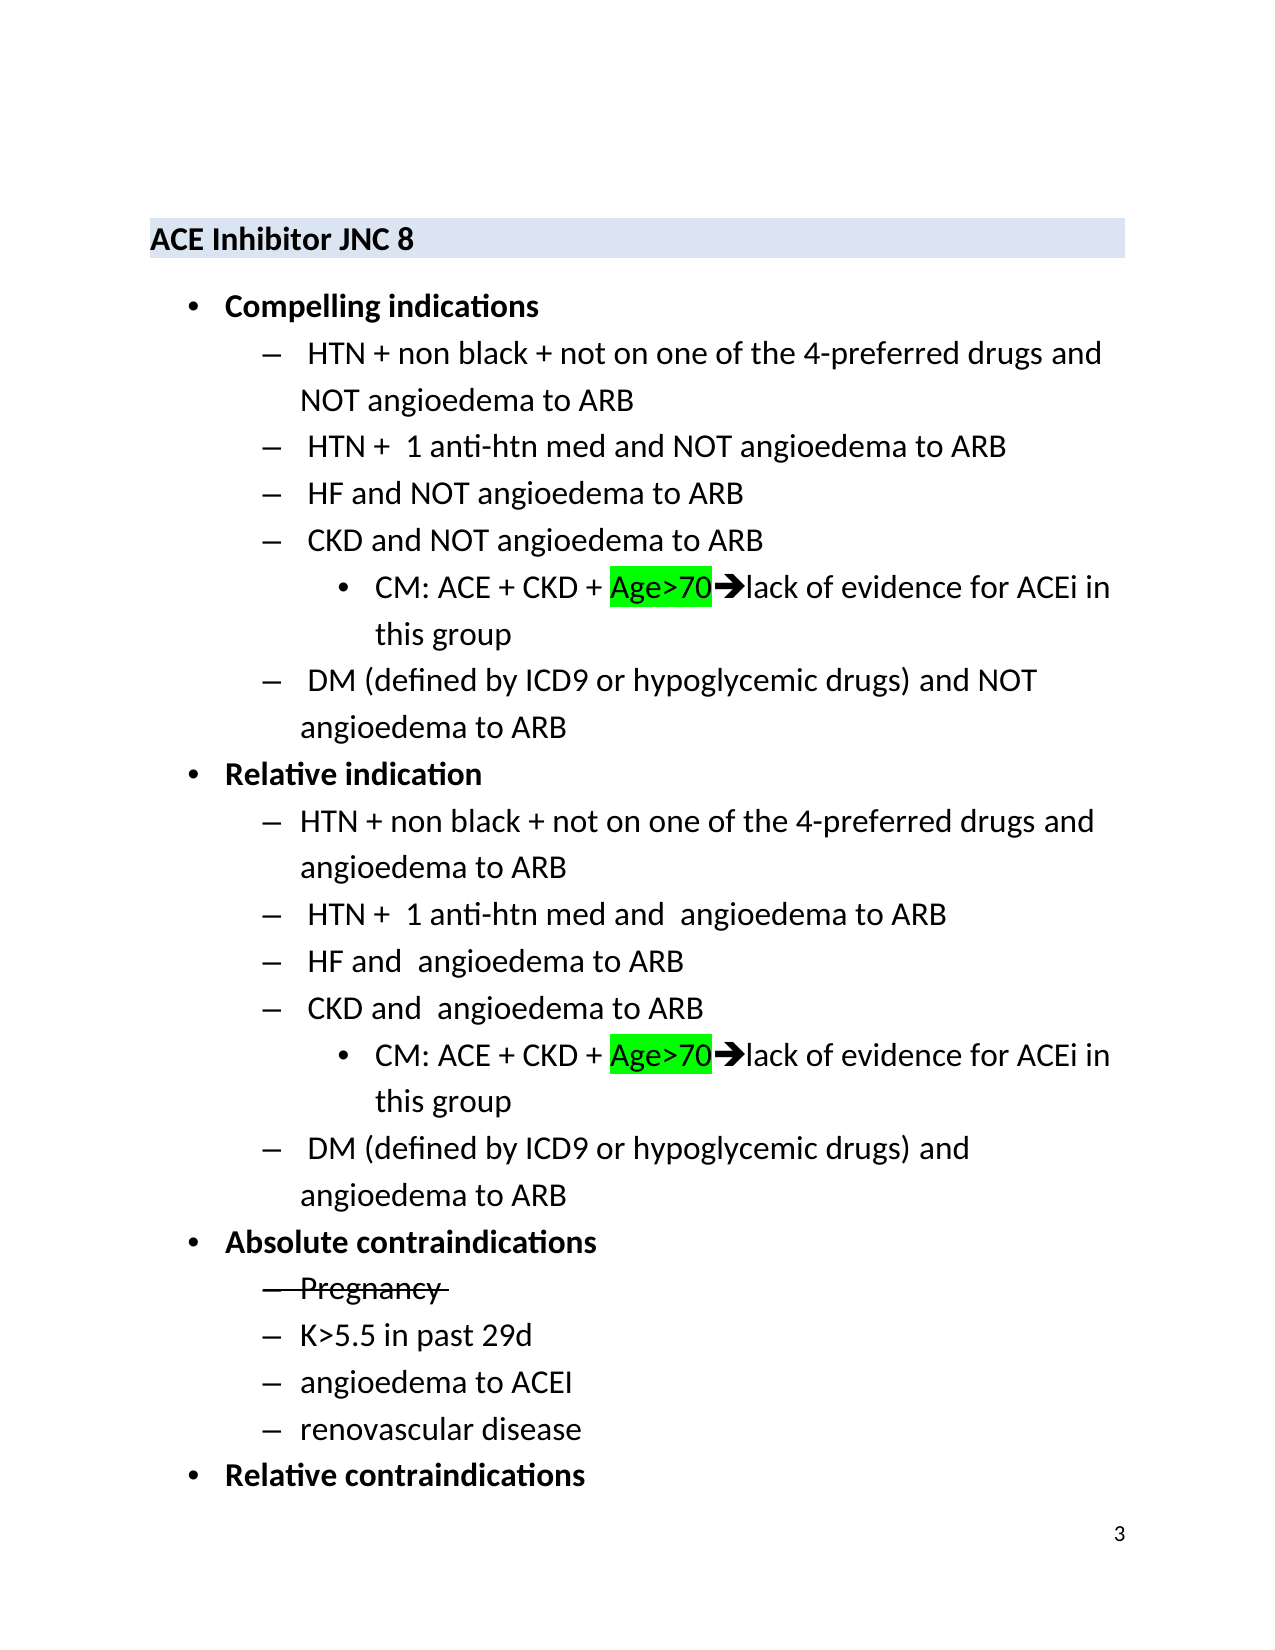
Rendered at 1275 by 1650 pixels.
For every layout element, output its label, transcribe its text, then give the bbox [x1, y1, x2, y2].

list HTN + non black + not on one of the 4-preferred drugs and angioedema to ARB [262, 800, 1125, 887]
list HTN + non black + not on one of the 4-preferred drugs and NOT angioedema to ARB [262, 332, 1125, 419]
list DM (defined by ICD9 or hypoglycemic drugs) and angioedema to ARB [262, 1127, 1125, 1214]
list Relative contraindications [187, 1454, 1125, 1495]
list HF and angioedema to ARB [262, 940, 1125, 981]
list Absolute contraindications [187, 1221, 1125, 1261]
list CM: ACE + CKD + Age>70lack of evidence for ACEi in this group [337, 1033, 1125, 1121]
list HTN + 1 anti-htn med and angioedema to ARB [262, 893, 1125, 934]
list Relative indication [187, 753, 1125, 794]
list Compelling indications [187, 285, 1125, 326]
list CKD and angioedema to ARB [262, 987, 1125, 1027]
list angioedema to ACEI [262, 1361, 1125, 1402]
list CKD and NOT angioedema to ARB [262, 519, 1125, 560]
list renovascular disease [262, 1408, 1125, 1448]
text ACE Inhibitor JNC 8 [150, 218, 1125, 258]
list CM: ACE + CKD + Age>70lack of evidence for ACEi in this group [337, 566, 1125, 653]
list Pregnancy [262, 1267, 1125, 1308]
list K>5.5 in past 29d [262, 1314, 1125, 1355]
list DM (defined by ICD9 or hypoglycemic drugs) and NOT angioedema to ARB [262, 659, 1125, 747]
list HF and NOT angioedema to ARB [262, 472, 1125, 513]
list HTN + 1 anti-htn med and NOT angioedema to ARB [262, 426, 1125, 466]
